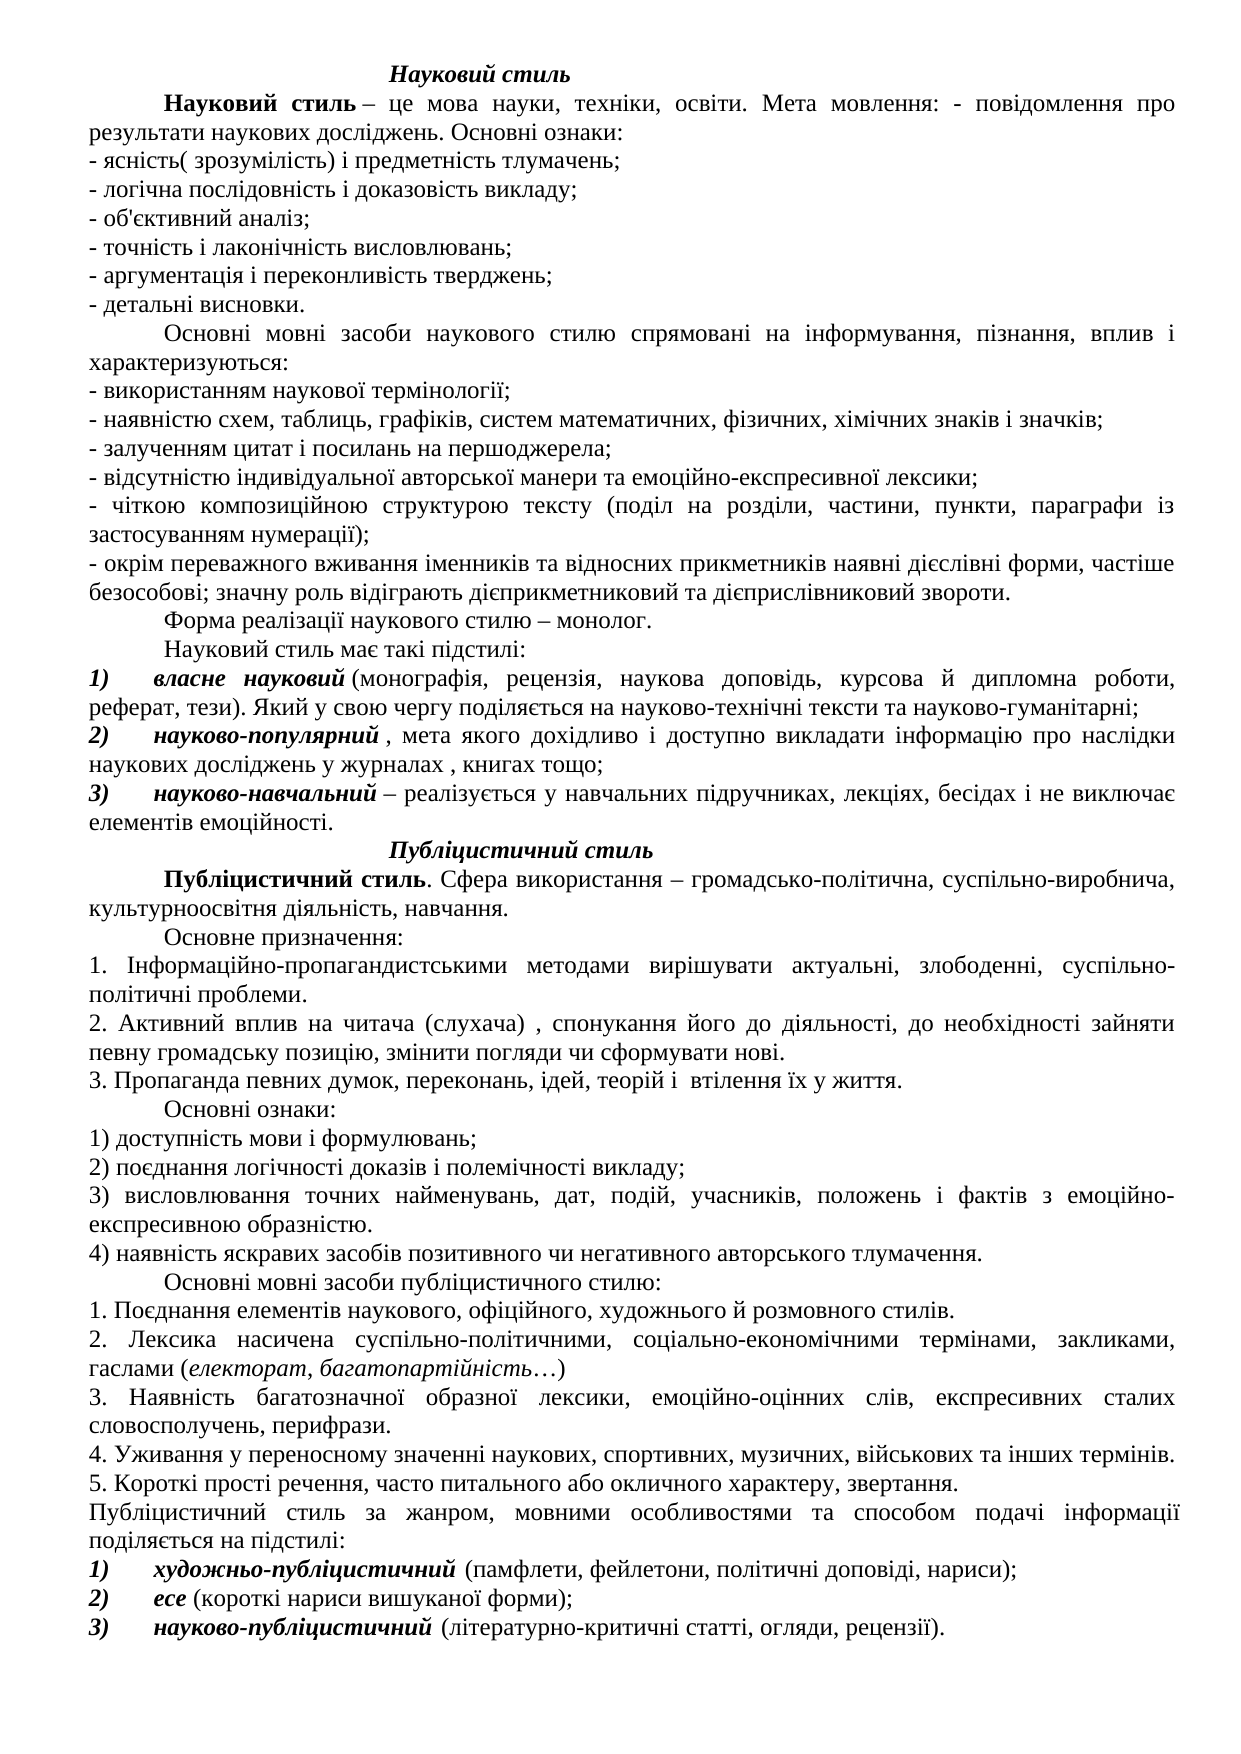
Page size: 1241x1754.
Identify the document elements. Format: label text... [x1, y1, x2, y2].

text 1. Інформаційно-пропагандистськими методами вирішувати актуальні, злободенні, суспільно-політичні проблеми. [89, 950, 1176, 1008]
text 1) власне науковий (монографія, рецензія, наукова доповідь, курсова й дипломна роботи, реферат, тези). Який у свою чергу поділяється на науково-технічні тексти та науково-гуманітарні; [89, 663, 1176, 720]
text 2) есе (короткі нариси вишуканої форми); [89, 1583, 1176, 1612]
text 2. Активний вплив на читача (слухача) , спонукання його до діяльності, до необхідності зайняти певну громадську позицію, змінити погляди чи сформувати нові. [89, 1008, 1176, 1065]
text Публіцистичний стиль [89, 835, 1176, 864]
text Публіцистичний стиль за жанром, мовними особливостями та способом подачі інформації поділяється на підстилі: [89, 1497, 1181, 1554]
text 1) доступність мови і формулювань; [89, 1123, 1176, 1152]
text 3. Наявність багатозначної образної лексики, емоційно-оцінних слів, експресивних сталих словосполучень, перифрази. [89, 1382, 1176, 1439]
text Основні мовні засоби публіцистичного стилю: [89, 1267, 1176, 1295]
text - ясність( зрозумілість) і предметність тлумачень; [89, 145, 1176, 174]
text Основні мовні засоби наукового стилю спрямовані на інформування, пізнання, вплив і характеризуються: [89, 318, 1176, 375]
text 2. Лексика насичена суспільно-політичними, соціально-економічними термінами, закликами, гаслами (електорат, багатопартійність…) [89, 1324, 1176, 1382]
text 4. Уживання у переносному значенні наукових, спортивних, музичних, військових та інших термінів. [89, 1439, 1176, 1468]
text Науковий стиль – це мова науки, техніки, освіти. Мета мовлення: - повідомлення про результати наукових досліджень. Основні ознаки: [89, 88, 1176, 145]
text 3) висловлювання точних найменувань, дат, подій, учасників, положень і фактів з емоційно-експресивною образністю. [89, 1180, 1176, 1238]
text Форма реалізації наукового стилю – монолог. [89, 605, 1176, 634]
text Науковий стиль [314, 59, 1176, 88]
text Науковий стиль має такі підстилі: [89, 634, 1176, 663]
text Основне призначення: [89, 922, 1176, 950]
text 1) художньо-публіцистичний (памфлети, фейлетони, політичні доповіді, нариси); [89, 1554, 1176, 1583]
text 2) поєднання логічності доказів і полемічності викладу; [89, 1152, 1176, 1180]
text - аргументація і переконливість тверджень; [89, 260, 1176, 289]
text - використанням наукової термінології; [89, 375, 1176, 404]
text - чіткою композиційною структурою тексту (поділ на розділи, частини, пункти, параграфи із застосуванням нумерації); [89, 490, 1176, 548]
text - залученням цитат і посилань на першоджерела; [89, 433, 1176, 462]
text 3) науково-навчальний – реалізується у навчальних підручниках, лекціях, бесідах і не виключає елементів емоційності. [89, 778, 1176, 835]
text - об'єктивний аналіз; [89, 203, 1176, 232]
text - детальні висновки. [89, 289, 1176, 318]
text - відсутністю індивідуальної авторської манери та емоційно-експресивної лексики; [89, 462, 1176, 490]
text - окрім переважного вживання іменників та відносних прикметників наявні дієслівні форми, частіше безособові; значну роль відіграють дієприкметниковий та дієприслівниковий звороти. [89, 548, 1176, 605]
text - точність і лаконічність висловлювань; [89, 232, 1176, 260]
text 3. Пропаганда певних думок, переконань, ідей, теорій і втілення їх у життя. [89, 1065, 1176, 1094]
text 4) наявність яскравих засобів позитивного чи негативного авторського тлумачення. [89, 1238, 1176, 1267]
text 3) науково-публіцистичний (літературно-критичні статті, огляди, рецензії). [89, 1612, 1176, 1640]
text - логічна послідовність і доказовість викладу; [89, 174, 1176, 203]
text 1. Поєднання елементів наукового, офіційного, художнього й розмовного стилів. [89, 1295, 1176, 1324]
text 5. Короткі прості речення, часто питального або окличного характеру, звертання. [89, 1468, 1176, 1497]
text Публіцистичний стиль. Сфера використання – громадсько-політична, суспільно-виробнича, культурноосвітня діяльність, навчання. [89, 864, 1176, 922]
text 2) науково-популярний , мета якого дохідливо і доступно викладати інформацію про наслідки наукових досліджень у журналах , книгах тощо; [89, 720, 1176, 778]
text - наявністю схем, таблиць, графіків, систем математичних, фізичних, хімічних знаків і значків; [89, 404, 1176, 433]
text Основні ознаки: [89, 1094, 1176, 1123]
